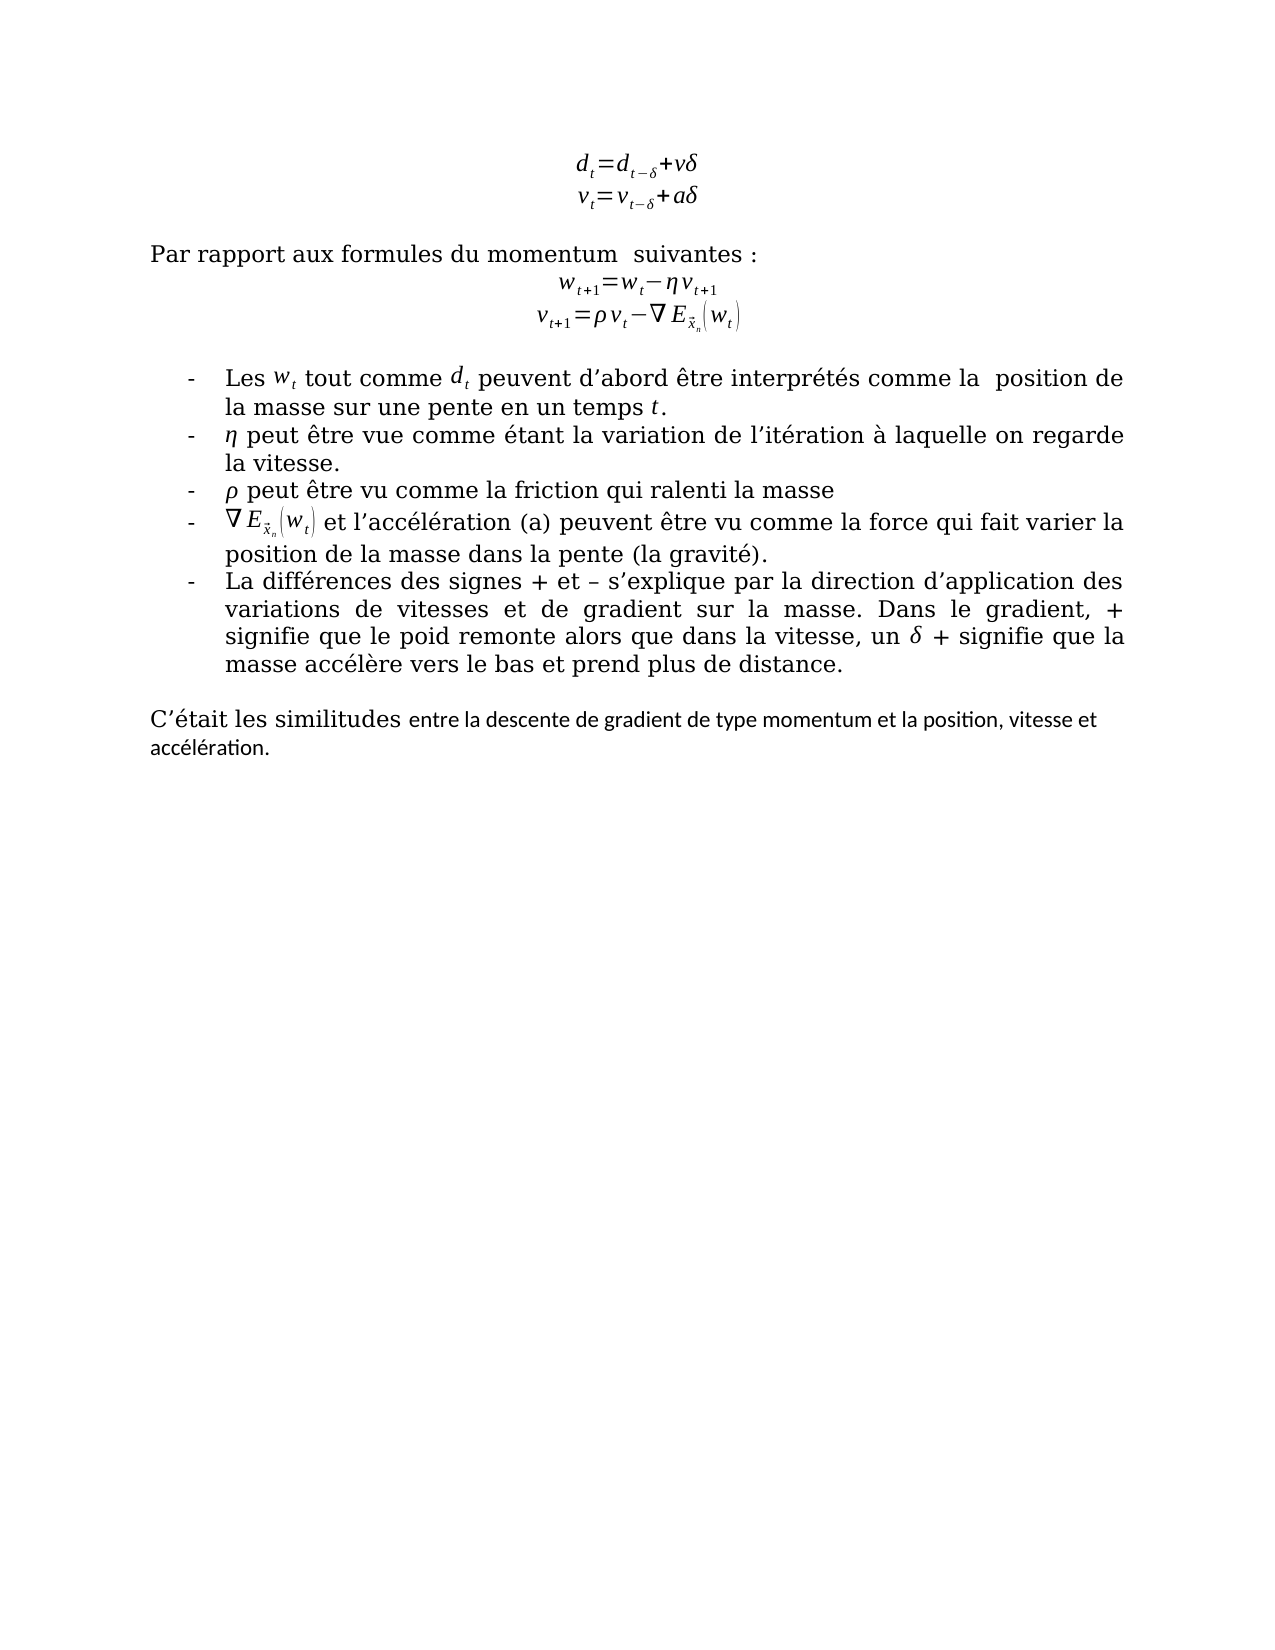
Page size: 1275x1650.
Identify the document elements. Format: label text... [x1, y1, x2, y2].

list Les tout comme peuvent d’abord être interprétés comme la position de la masse sur une pente en un temps . [187, 362, 1125, 421]
list peut être vue comme étant la variation de l’itération à laquelle on regarde la vitesse. [187, 421, 1125, 476]
list La différences des signes + et – s’explique par la direction d’application des variations de vitesses et de gradient sur la masse. Dans le gradient, + signifie que le poid remonte alors que dans la vitesse, un + signifie que la masse accélère vers le bas et prend plus de distance. [187, 567, 1125, 677]
text C’était les similitudes entre la descente de gradient de type momentum et la position, vitesse et accélération. [150, 704, 1125, 761]
text Par rapport aux formules du momentum suivantes : [150, 240, 1125, 268]
list peut être vu comme la friction qui ralenti la masse [187, 476, 1125, 504]
list et l’accélération (a) peuvent être vu comme la force qui fait varier la position de la masse dans la pente (la gravité). [187, 504, 1125, 567]
